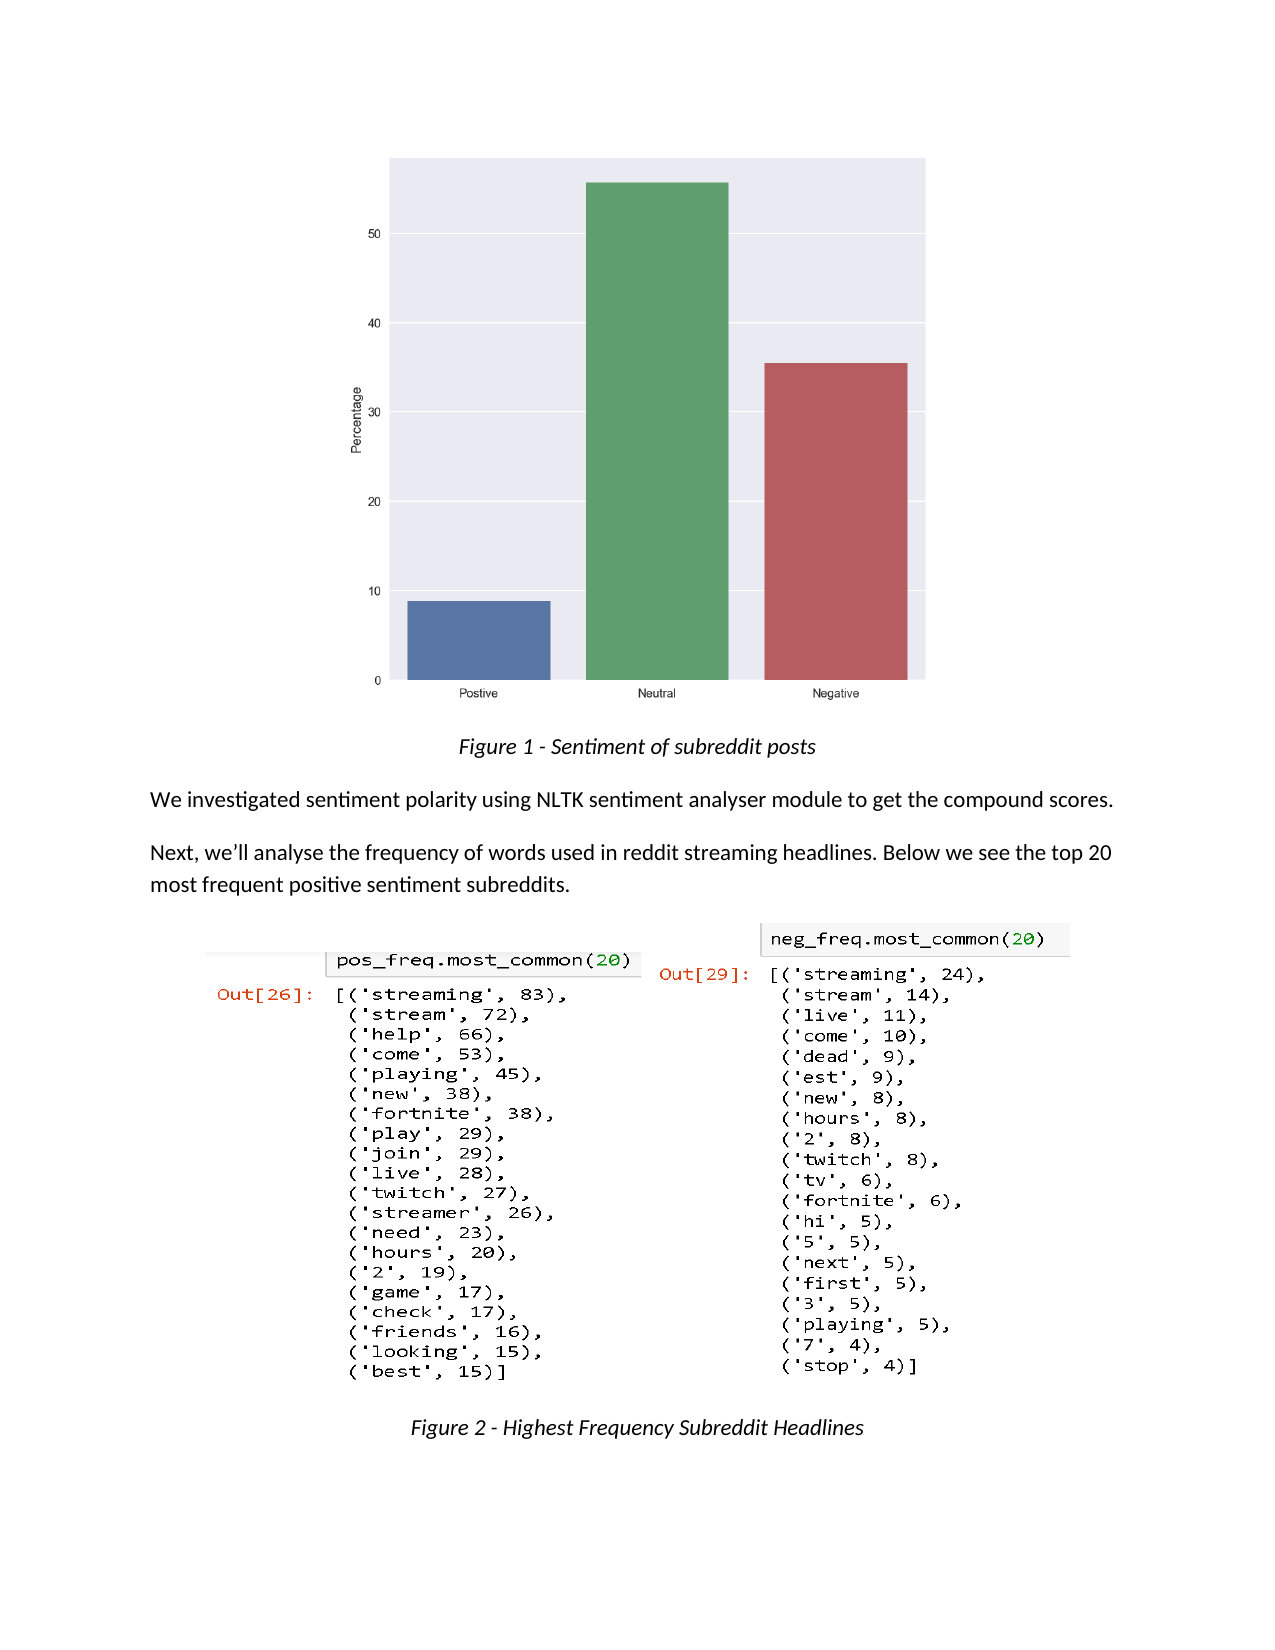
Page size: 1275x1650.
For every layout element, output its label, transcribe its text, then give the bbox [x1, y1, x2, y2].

text Next, we’ll analyse the frequency of words used in reddit streaming headlines. Below we see the top 20 most frequent positive sentiment subreddits. [150, 838, 1125, 899]
text Figure 2 - Highest Frequency Subreddit Headlines [150, 1413, 1125, 1441]
picture [342, 150, 933, 708]
text We investigated sentiment polarity using NLTK sentiment analyser module to get the compound scores. [150, 785, 1125, 813]
text Figure 1 - Sentiment of subreddit posts [150, 732, 1125, 760]
picture [205, 923, 1070, 1388]
